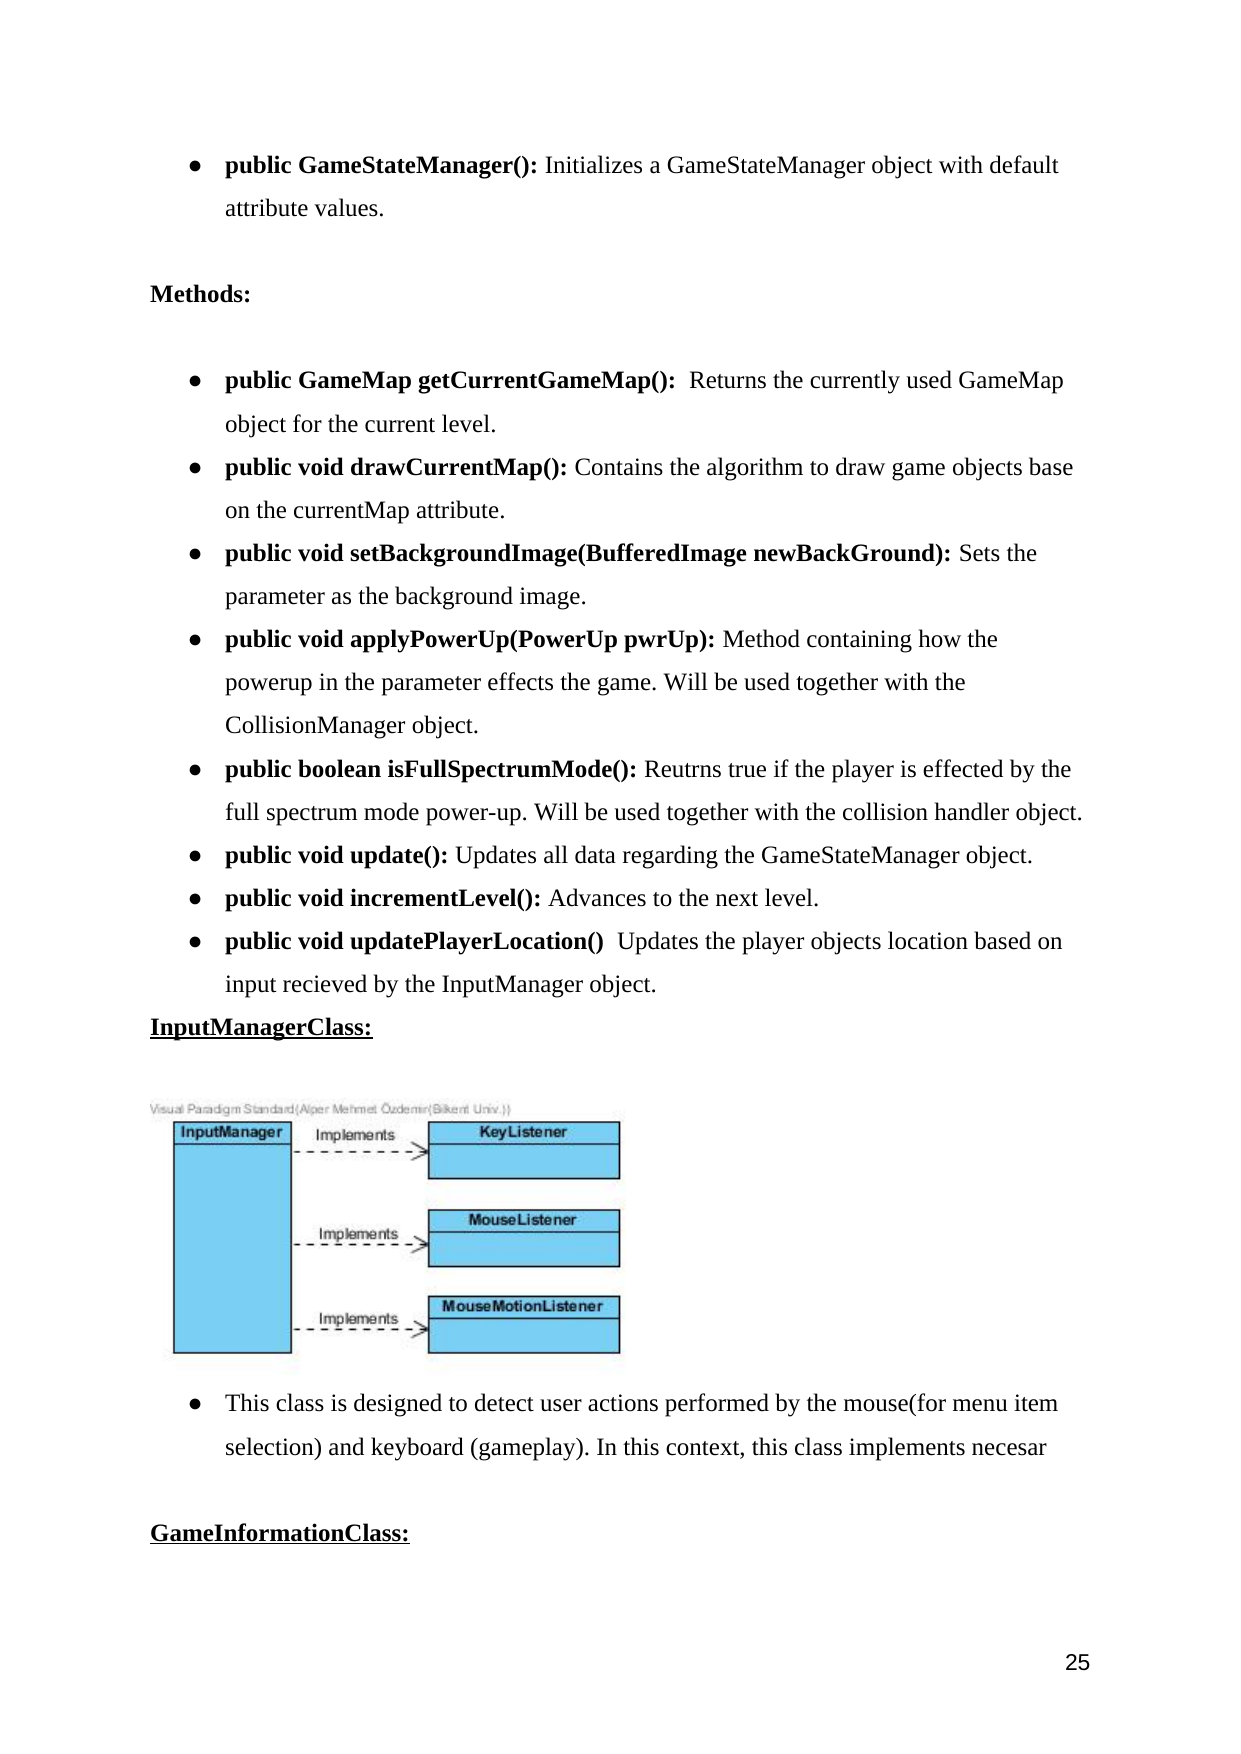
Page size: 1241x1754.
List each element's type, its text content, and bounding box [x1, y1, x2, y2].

list public void updatePlayerLocation() Updates the player objects location based on input recieved by the InputManager object. [187, 926, 1090, 998]
list public void drawCurrentMap(): Contains the algorithm to draw game objects base on the currentMap attribute. [187, 452, 1090, 524]
list public boolean isFullSpectrumMode(): Reutrns true if the player is effected by the full spectrum mode power-up. Will be used together with the collision handler object. [187, 754, 1090, 826]
text GameInformationClass: [150, 1518, 1090, 1547]
picture [150, 1098, 644, 1376]
list public void setBackgroundImage(BufferedImage newBackGround): Sets the parameter as the background image. [187, 538, 1090, 610]
list public void applyPowerUp(PowerUp pwrUp): Method containing how the powerup in the parameter effects the game. Will be used together with the CollisionManager object. [187, 624, 1090, 739]
list public void incrementLevel(): Advances to the next level. [187, 883, 1090, 912]
list public void update(): Updates all data regarding the GameStateManager object. [187, 840, 1090, 869]
list This class is designed to detect user actions performed by the mouse(for menu item selection) and keyboard (gameplay). In this context, this class implements necesar [187, 1388, 1090, 1460]
text Methods: [150, 279, 1090, 308]
list public GameMap getCurrentGameMap(): Returns the currently used GameMap object for the current level. [187, 366, 1090, 437]
list public GameStateManager(): Initializes a GameStateManager object with default attribute values. [187, 150, 1090, 222]
text InputManagerClass: [150, 1012, 1090, 1041]
